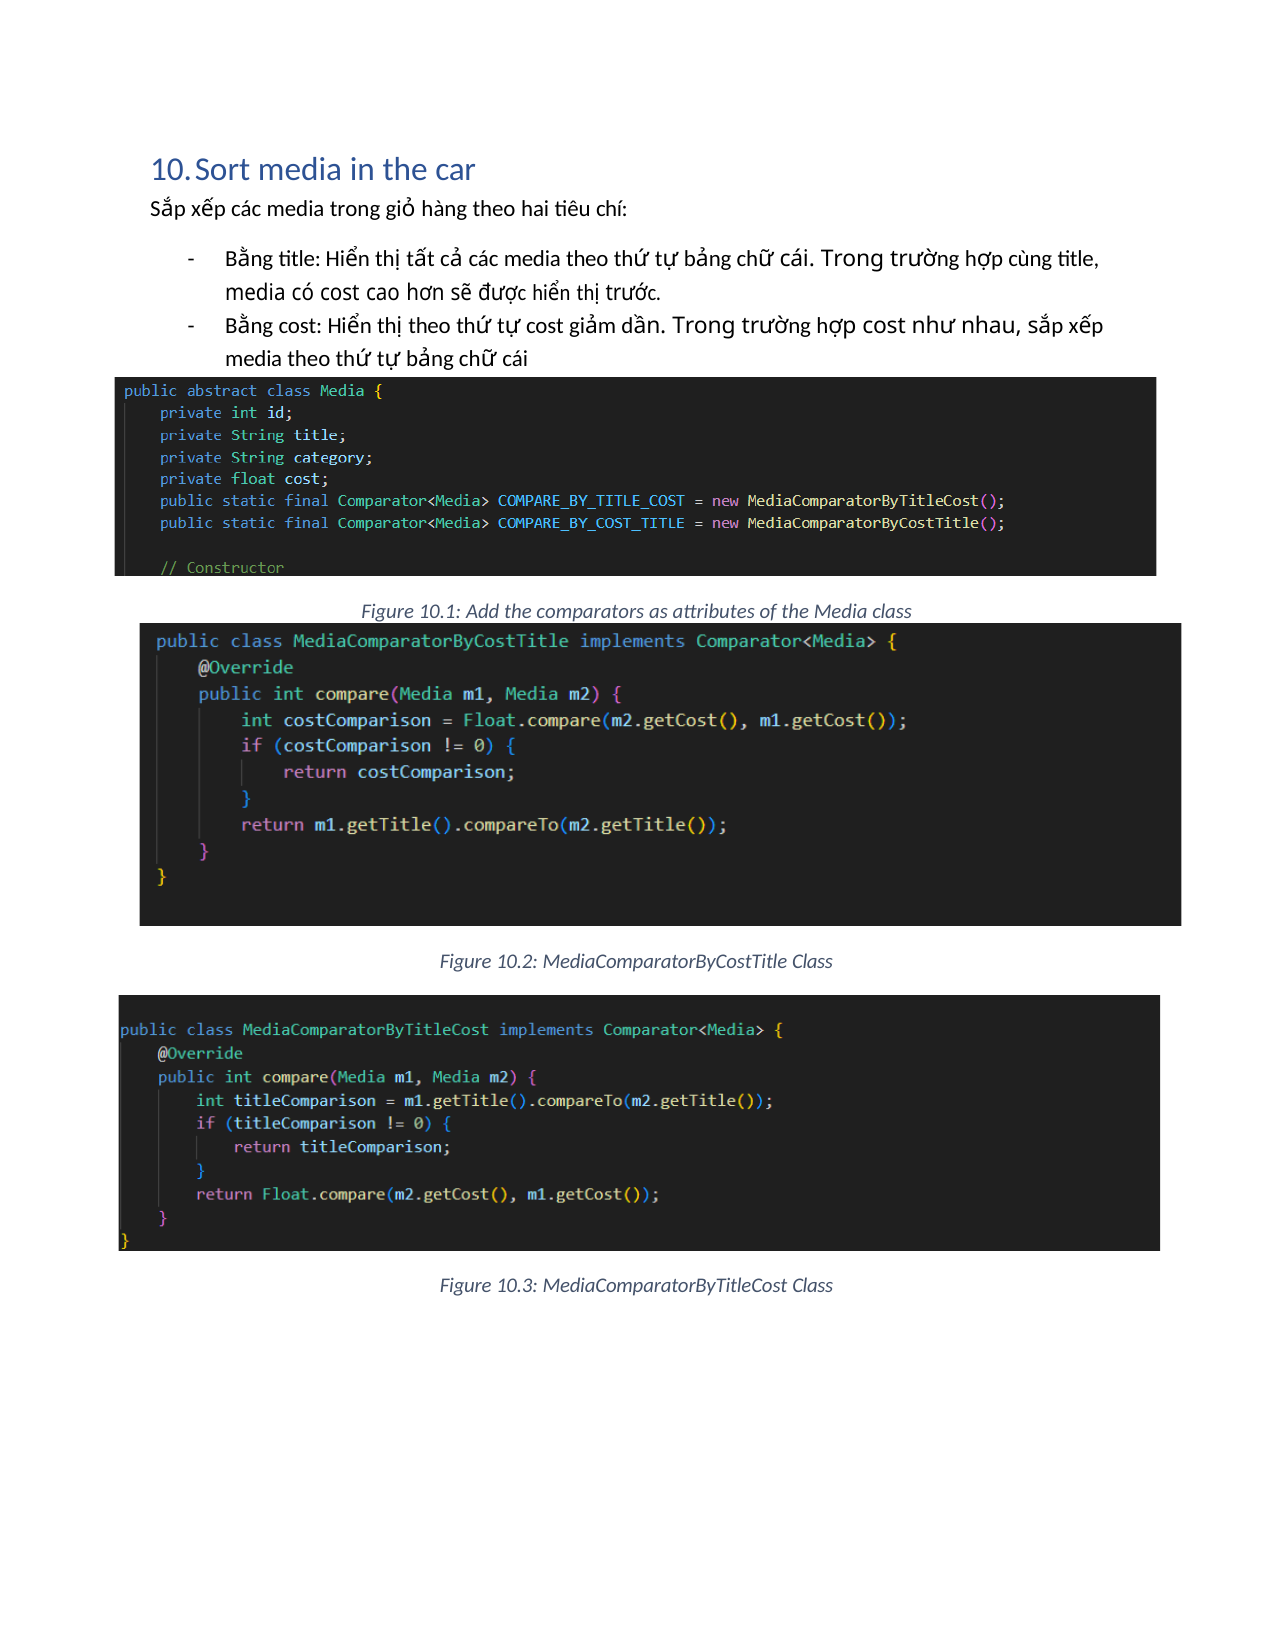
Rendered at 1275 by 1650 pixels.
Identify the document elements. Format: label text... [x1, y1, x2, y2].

picture [118, 995, 1161, 1251]
list Bằng title: Hiển thị tất cả các media theo thứ tự bảng chữ cái. Trong trường hợp cùng title, [187, 242, 1156, 273]
text Figure 10.1: Add the comparators as attributes of the Media class [244, 598, 1031, 623]
text Figure 10.3: MediaComparatorByTitleCost Class [119, 1272, 1156, 1297]
text Figure 10.2: MediaComparatorByCostTitle Class [118, 948, 1156, 973]
text media có cost cao hơn sẽ được hiển thị trước. [225, 275, 1156, 307]
picture [114, 377, 1157, 576]
subtitle Sort media in the car [150, 148, 1156, 189]
text Sắp xếp các media trong giỏ hàng theo hai tiêu chí: [150, 192, 1156, 223]
picture [139, 623, 1182, 926]
list Bằng cost: Hiển thị theo thứ tự cost giảm dần. Trong trường hợp cost như nhau, sắp xếp media theo thứ tự bảng chữ cái [187, 309, 1108, 373]
